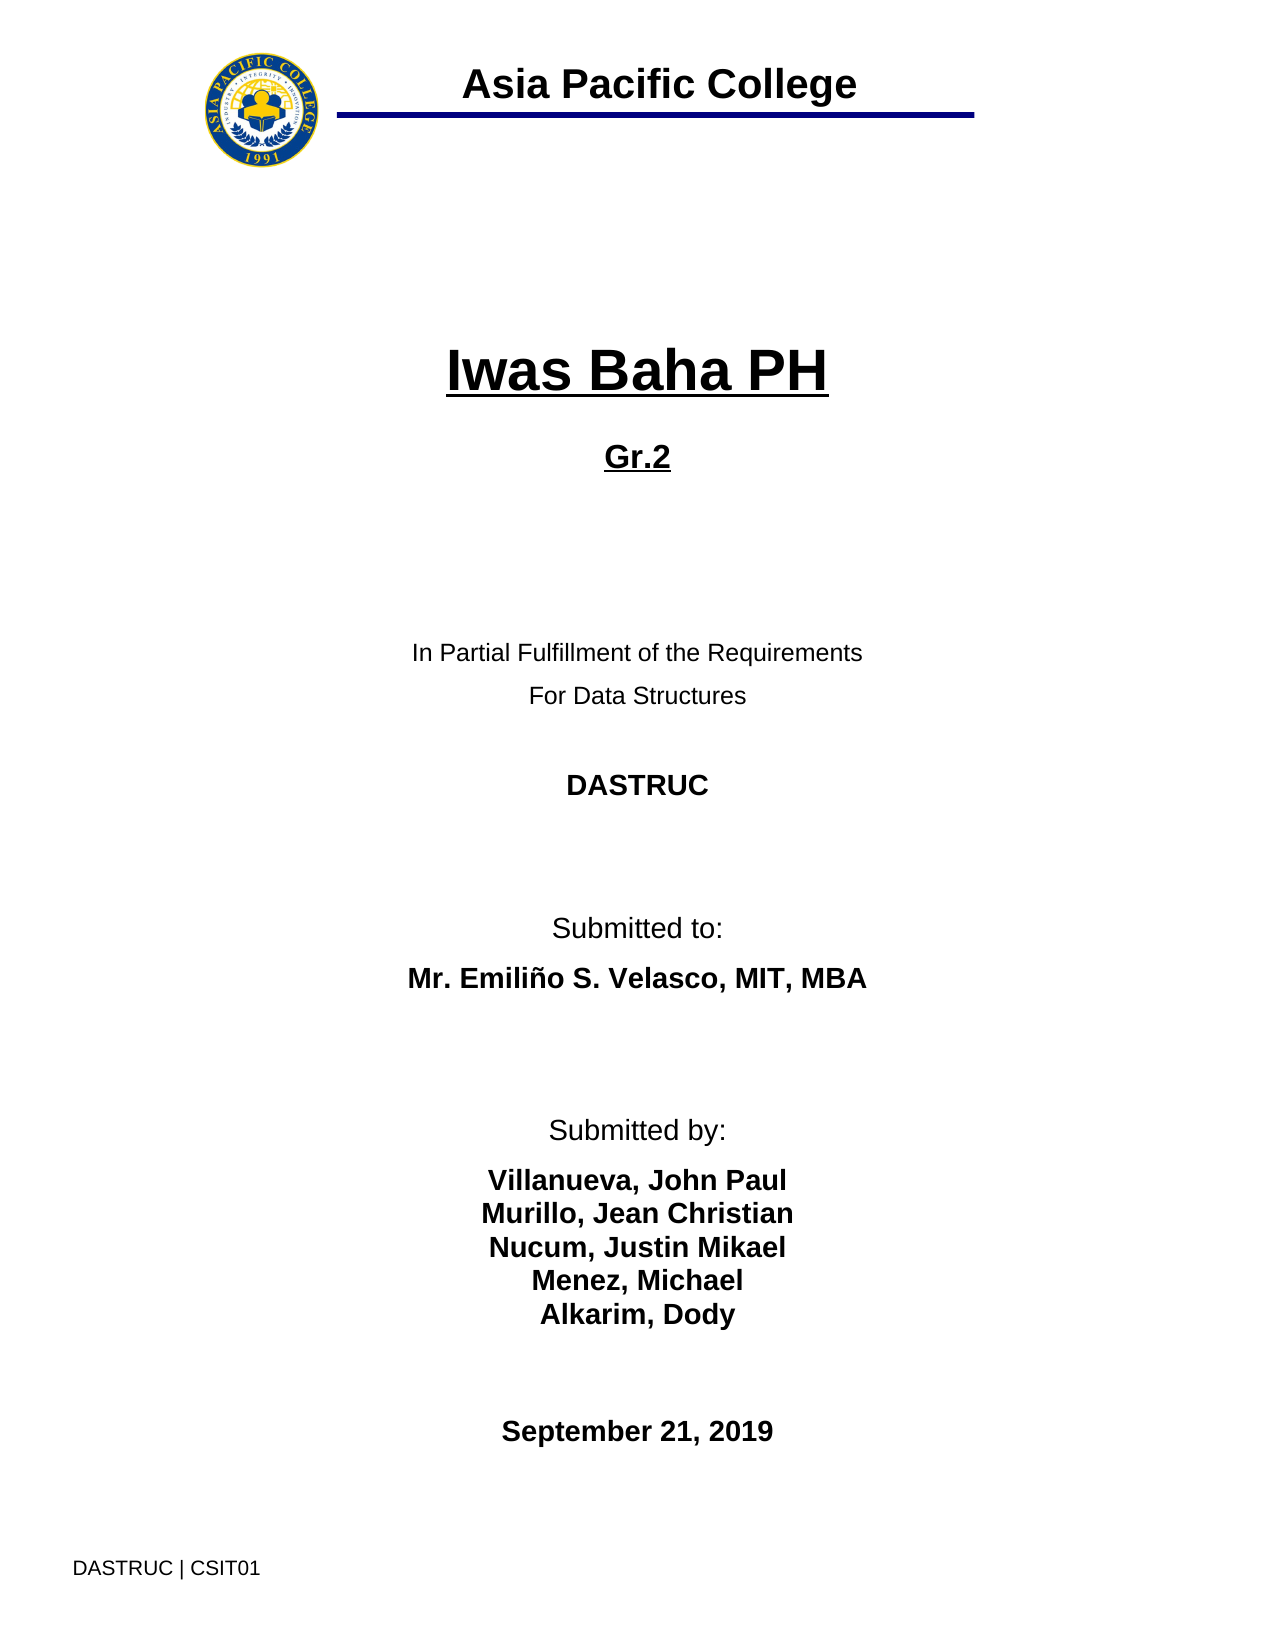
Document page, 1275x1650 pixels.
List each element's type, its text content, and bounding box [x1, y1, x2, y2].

text Iwas Baha PH [150, 336, 1125, 403]
picture [204, 52, 319, 168]
text Submitted by: [150, 1112, 1125, 1146]
text Murillo, Jean Christian [150, 1196, 1125, 1230]
text Alkarim, Dody [150, 1297, 1125, 1331]
text Nucum, Justin Mikael [150, 1230, 1125, 1263]
text Submitted to: [150, 911, 1125, 945]
text Mr. Emiliño S. Velasco, MIT, MBA [150, 962, 1125, 995]
text September 21, 2019 [150, 1414, 1125, 1448]
text Gr.2 [150, 437, 1125, 475]
text In Partial Fulfillment of the Requirements [150, 638, 1125, 667]
text Menez, Michael [150, 1263, 1125, 1297]
text Villanueva, John Paul [150, 1163, 1125, 1196]
text For Data Structures [150, 681, 1125, 710]
text DASTRUC [150, 767, 1125, 801]
